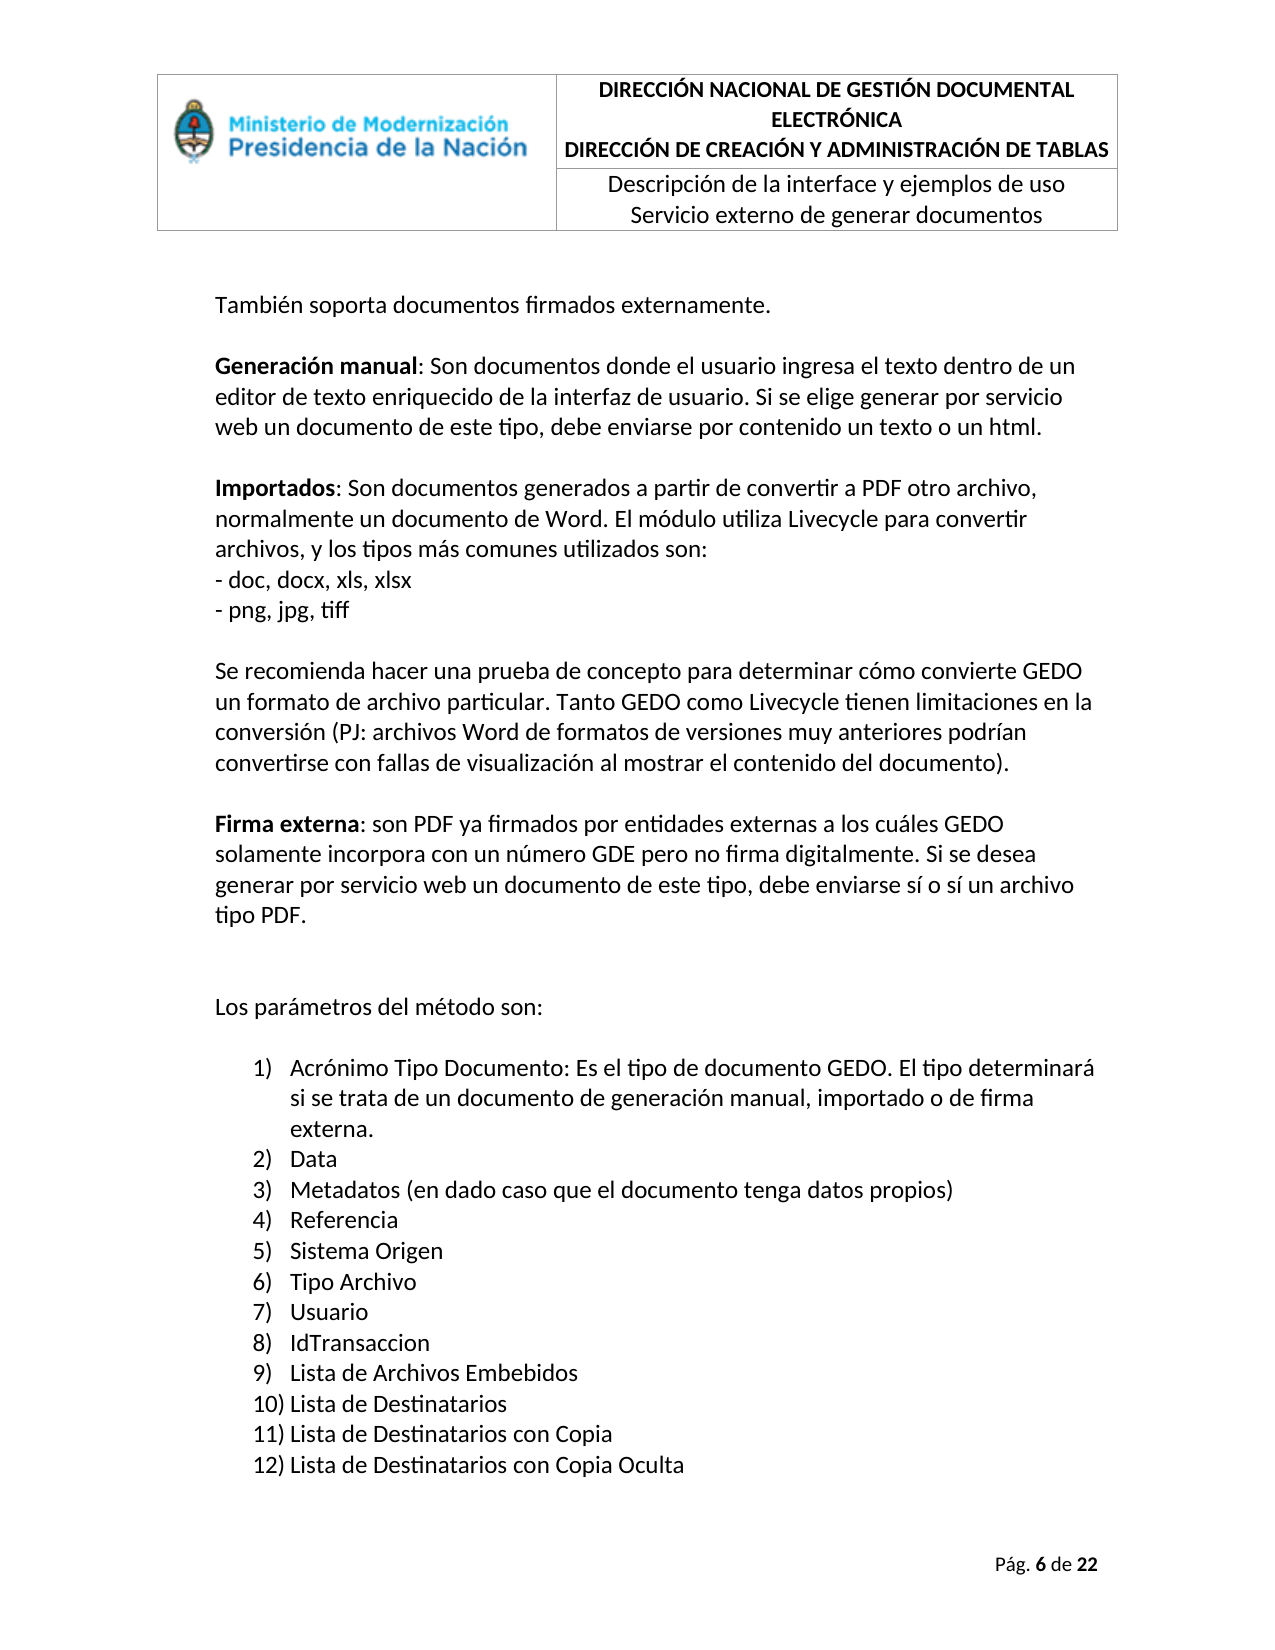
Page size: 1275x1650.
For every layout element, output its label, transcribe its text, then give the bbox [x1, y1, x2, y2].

list Tipo Archivo [252, 1266, 1098, 1296]
list Acrónimo Tipo Documento: Es el tipo de documento GEDO. El tipo determinará si se trata de un documento de generación manual, importado o de firma externa. [252, 1052, 1098, 1144]
text Se recomienda hacer una prueba de concepto para determinar cómo convierte GEDO un formato de archivo particular. Tanto GEDO como Livecycle tienen limitaciones en la conversión (PJ: archivos Word de formatos de versiones muy anteriores podrían convertirse con fallas de visualización al mostrar el contenido del documento). [215, 655, 1098, 777]
text También soporta documentos firmados externamente. [215, 289, 1098, 319]
text Firma externa: son PDF ya firmados por entidades externas a los cuáles GEDO solamente incorpora con un número GDE pero no firma digitalmente. Si se desea generar por servicio web un documento de este tipo, debe enviarse sí o sí un archivo tipo PDF. [215, 808, 1098, 930]
list Usuario [252, 1296, 1098, 1327]
list IdTransaccion [252, 1327, 1098, 1357]
list Sistema Origen [252, 1235, 1098, 1266]
list Metadatos (en dado caso que el documento tenga datos propios) [252, 1174, 1098, 1205]
list Lista de Destinatarios [252, 1388, 1098, 1418]
text Los parámetros del método son: [215, 991, 1098, 1022]
list Data [252, 1144, 1098, 1174]
picture [171, 95, 530, 167]
list Lista de Destinatarios con Copia Oculta [252, 1449, 1098, 1479]
list Lista de Archivos Embebidos [252, 1357, 1098, 1388]
text - doc, docx, xls, xlsx [215, 564, 1098, 594]
text Generación manual: Son documentos donde el usuario ingresa el texto dentro de un editor de texto enriquecido de la interfaz de usuario. Si se elige generar por servicio web un documento de este tipo, debe enviarse por contenido un texto o un html. [215, 350, 1098, 442]
text Importados: Son documentos generados a partir de convertir a PDF otro archivo, normalmente un documento de Word. El módulo utiliza Livecycle para convertir archivos, y los tipos más comunes utilizados son: [215, 472, 1098, 564]
text - png, jpg, tiff [215, 594, 1098, 625]
list Lista de Destinatarios con Copia [252, 1418, 1098, 1449]
list Referencia [252, 1205, 1098, 1235]
